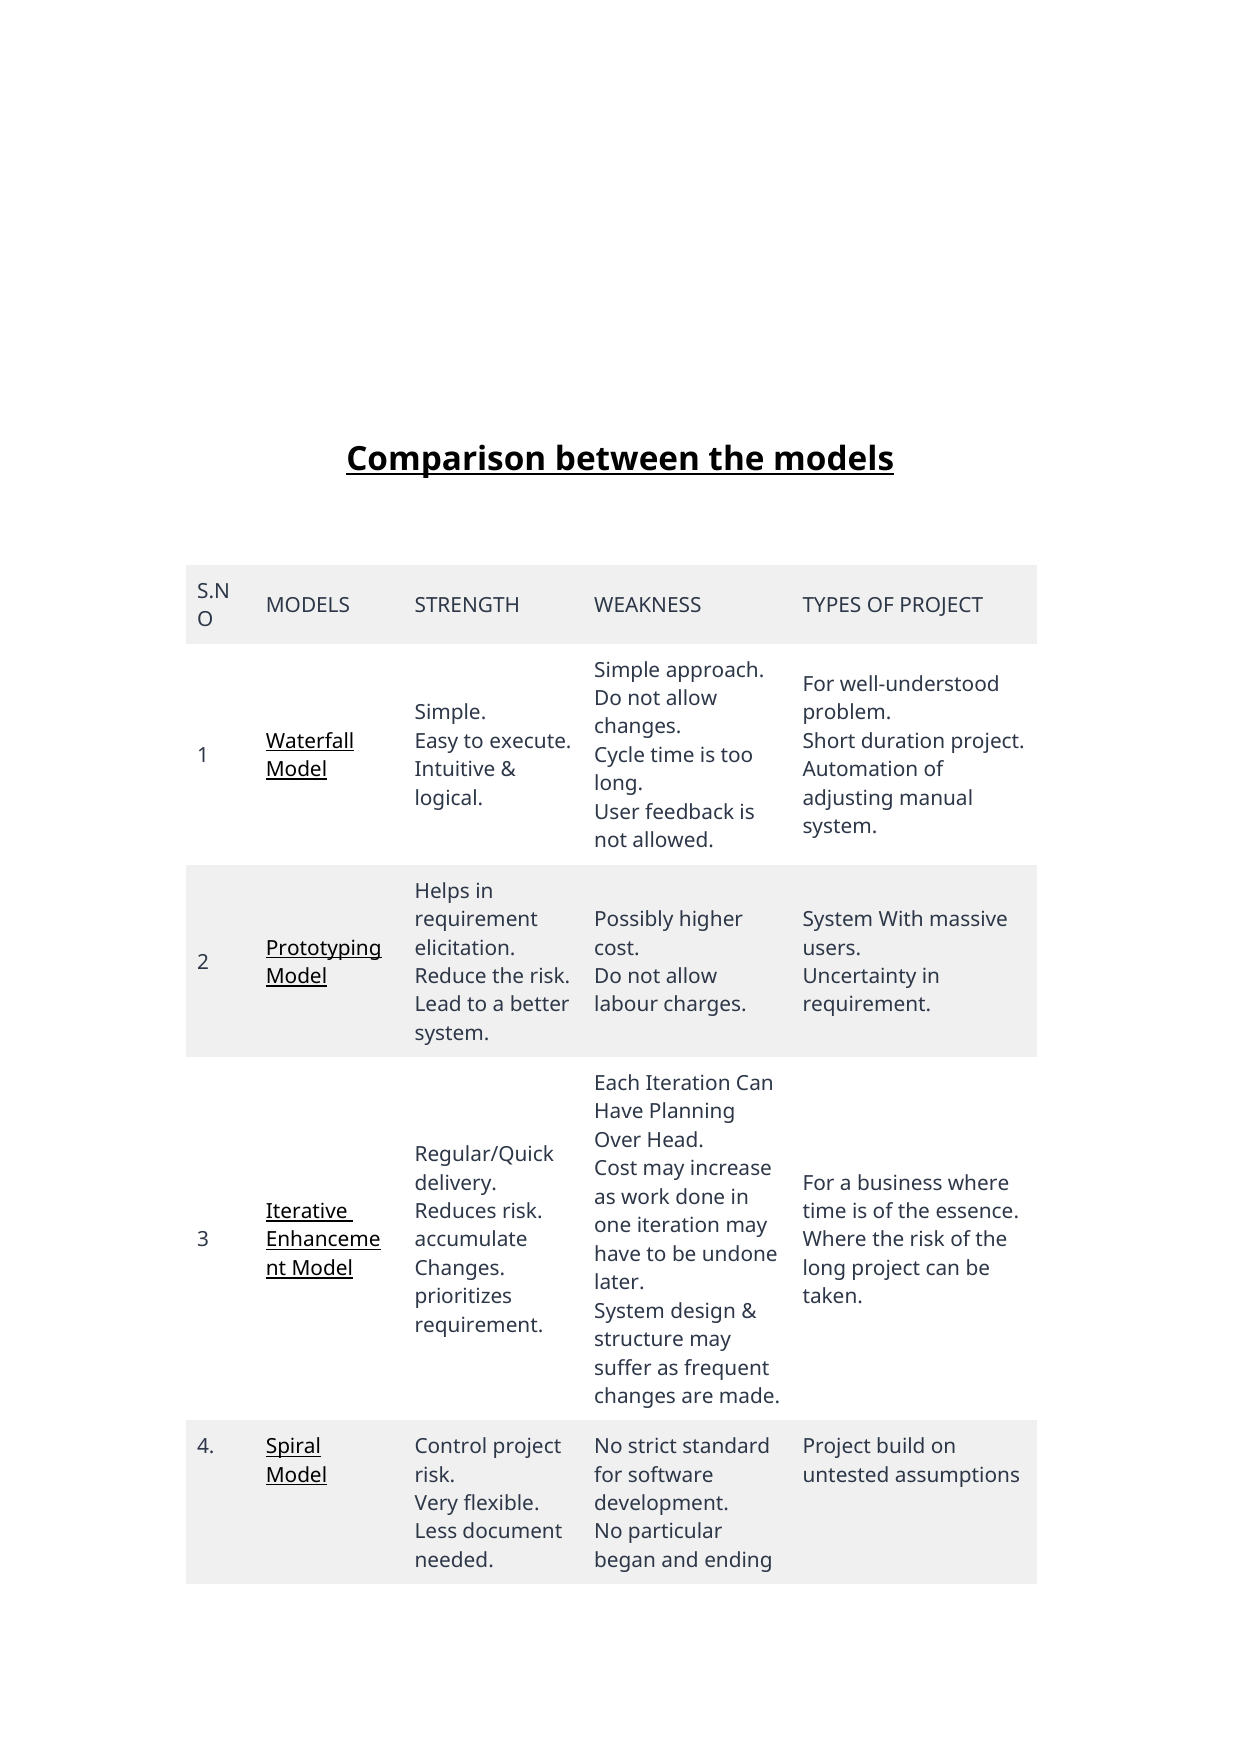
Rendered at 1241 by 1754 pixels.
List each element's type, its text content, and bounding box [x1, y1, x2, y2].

table_cell Possibly higher cost. Do not allow labour charges. [583, 865, 791, 1057]
table_header TYPES OF PROJECT [791, 565, 1037, 644]
table_header MODELS [255, 565, 403, 644]
table_cell Helps in requirement elicitation. Reduce the risk. Lead to a better system. [403, 865, 583, 1057]
table_header STRENGTH [403, 565, 583, 644]
table_cell 1 [186, 644, 255, 865]
table_cell 2 [186, 865, 255, 1057]
table_cell For a business where time is of the essence. Where the risk of the long project can be taken. [791, 1057, 1037, 1420]
table_cell Simple approach. Do not allow changes. Cycle time is too long. User feedback is not allowed. [583, 644, 791, 865]
table_cell Simple. Easy to execute. Intuitive & logical. [403, 644, 583, 865]
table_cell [583, 1420, 791, 1584]
table_cell Waterfall Model [255, 644, 403, 865]
table_cell System With massive users. Uncertainty in requirement. [791, 865, 1037, 1057]
list Comparison between the models [187, 434, 1053, 480]
table_cell 4. [186, 1420, 255, 1584]
table_cell Regular/Quick delivery. Reduces risk. accumulate Changes. prioritizes requirement. [403, 1057, 583, 1420]
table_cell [403, 1420, 583, 1584]
table_cell 3 [186, 1057, 255, 1420]
table_header WEAKNESS [583, 565, 791, 644]
table_header S.NO [186, 565, 255, 644]
table_cell Prototyping Model [255, 865, 403, 1057]
table_cell For well-understood problem. Short duration project. Automation of adjusting manual system. [791, 644, 1037, 865]
table_cell Iterative Enhancement Model [255, 1057, 403, 1420]
table_cell Spiral Model [255, 1420, 403, 1584]
table_cell Each Iteration Can Have Planning Over Head. Cost may increase as work done in one iteration may have to be undone later. System design & structure may suffer as frequent changes are made. [583, 1057, 791, 1420]
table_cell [791, 1420, 1037, 1584]
